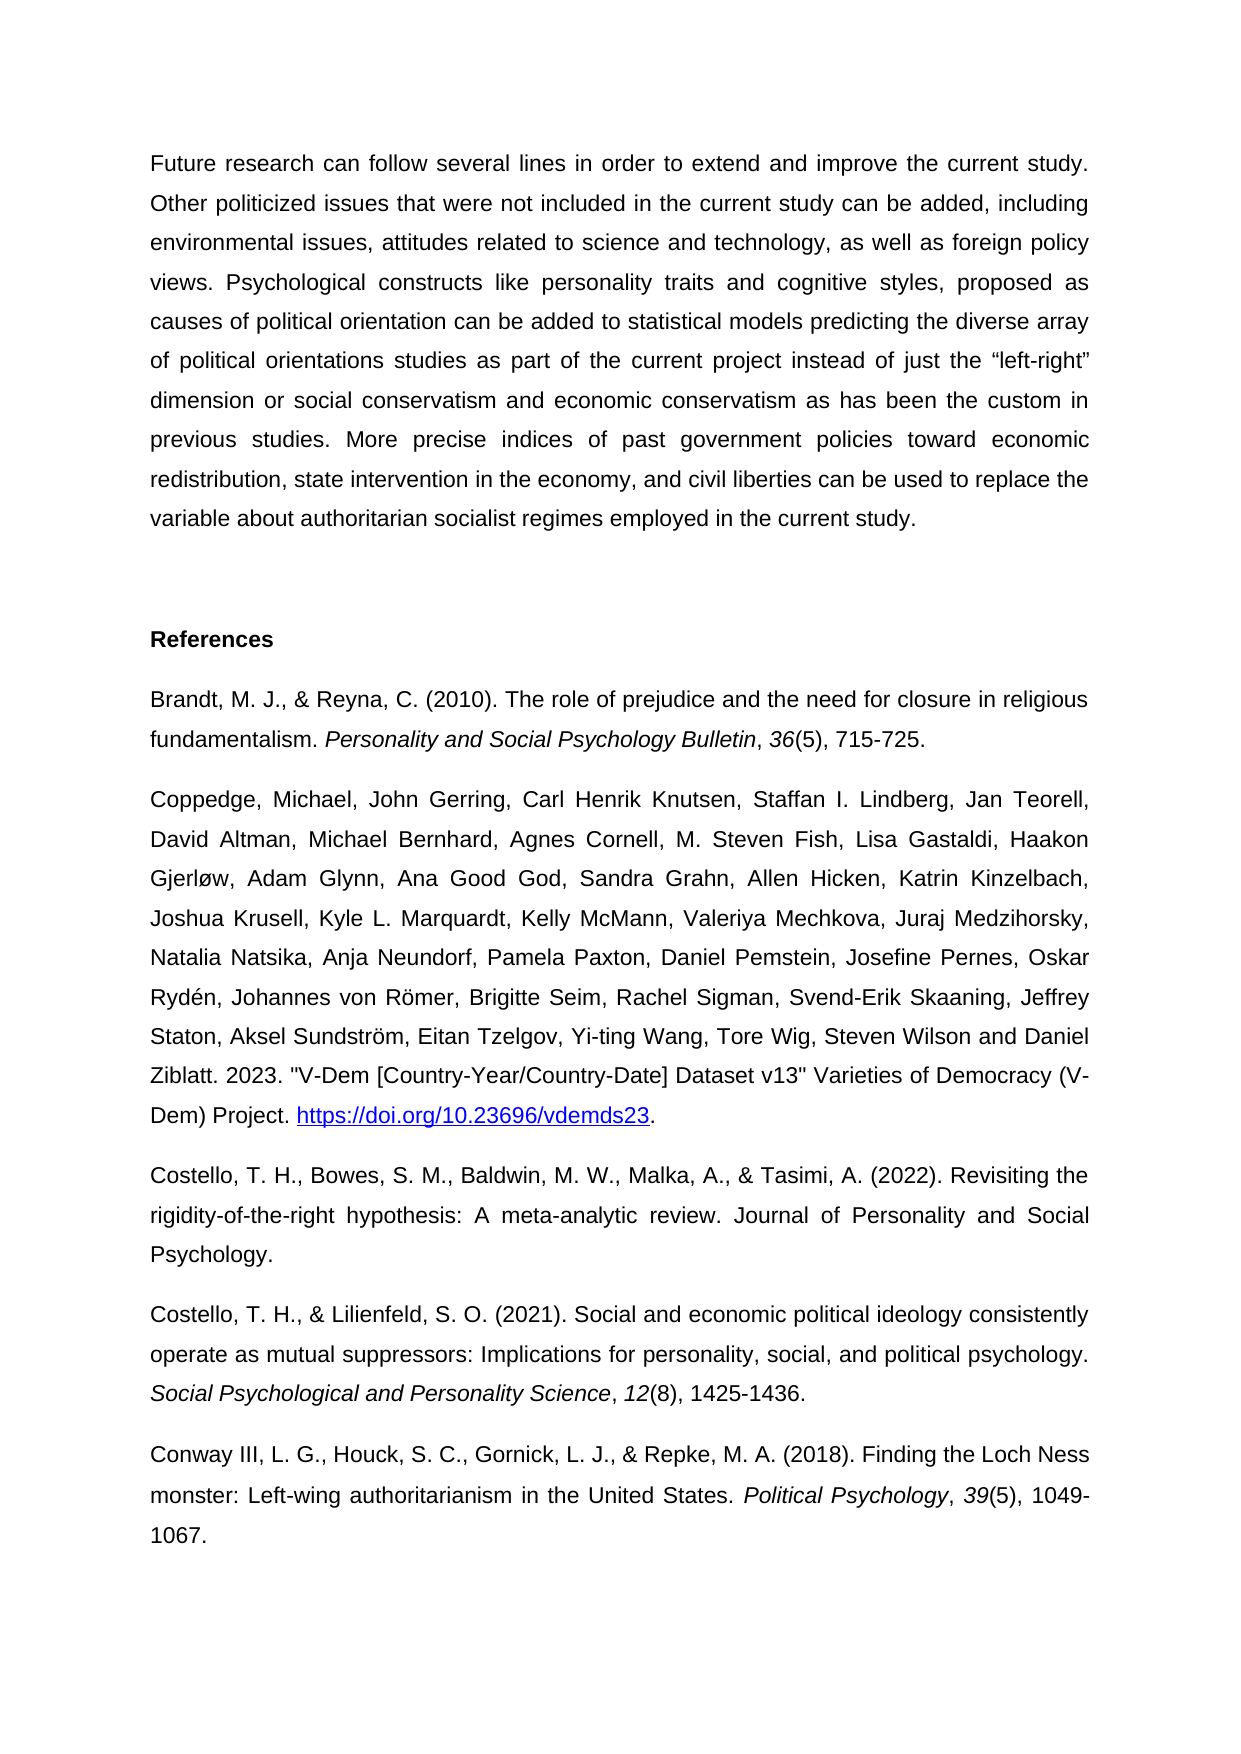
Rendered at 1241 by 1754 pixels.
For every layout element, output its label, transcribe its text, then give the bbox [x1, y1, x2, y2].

text References [150, 626, 1090, 652]
text Costello, T. H., & Lilienfeld, S. O. (2021). Social and economic political ideology consistently operate as mutual suppressors: Implications for personality, social, and political psychology. Social Psychological and Personality Science, 12(8), 1425-1436. [150, 1301, 1090, 1407]
text Costello, T. H., Bowes, S. M., Baldwin, M. W., Malka, A., & Tasimi, A. (2022). Revisiting the rigidity-of-the-right hypothesis: A meta-analytic review. Journal of Personality and Social Psychology. [150, 1162, 1090, 1267]
text Conway III, L. G., Houck, S. C., Gornick, L. J., & Repke, M. A. (2018). Finding the Loch Ness monster: Left‐wing authoritarianism in the United States. Political Psychology, 39(5), 1049-1067. [150, 1441, 1090, 1548]
text Brandt, M. J., & Reyna, C. (2010). The role of prejudice and the need for closure in religious fundamentalism. Personality and Social Psychology Bulletin, 36(5), 715-725. [150, 686, 1090, 752]
text Coppedge, Michael, John Gerring, Carl Henrik Knutsen, Staffan I. Lindberg, Jan Teorell, David Altman, Michael Bernhard, Agnes Cornell, M. Steven Fish, Lisa Gastaldi, Haakon Gjerløw, Adam Glynn, Ana Good God, Sandra Grahn, Allen Hicken, Katrin Kinzelbach, Joshua Krusell, Kyle L. Marquardt, Kelly McMann, Valeriya Mechkova, Juraj Medzihorsky, Natalia Natsika, Anja Neundorf, Pamela Paxton, Daniel Pemstein, Josefine Pernes, Oskar Rydén, Johannes von Römer, Brigitte Seim, Rachel Sigman, Svend-Erik Skaaning, Jeffrey Staton, Aksel Sundström, Eitan Tzelgov, Yi-ting Wang, Tore Wig, Steven Wilson and Daniel Ziblatt. 2023. "V-Dem [Country-Year/Country-Date] Dataset v13" Varieties of Democracy (V-Dem) Project. https://doi.org/10.23696/vdemds23. [150, 786, 1090, 1128]
text Future research can follow several lines in order to extend and improve the current study. Other politicized issues that were not included in the current study can be added, including environmental issues, attitudes related to science and technology, as well as foreign policy views. Psychological constructs like personality traits and cognitive styles, proposed as causes of political orientation can be added to statistical models predicting the diverse array of political orientations studies as part of the current project instead of just the “left-right” dimension or social conservatism and economic conservatism as has been the custom in previous studies. More precise indices of past government policies toward economic redistribution, state intervention in the economy, and civil liberties can be used to replace the variable about authoritarian socialist regimes employed in the current study. [150, 150, 1090, 532]
